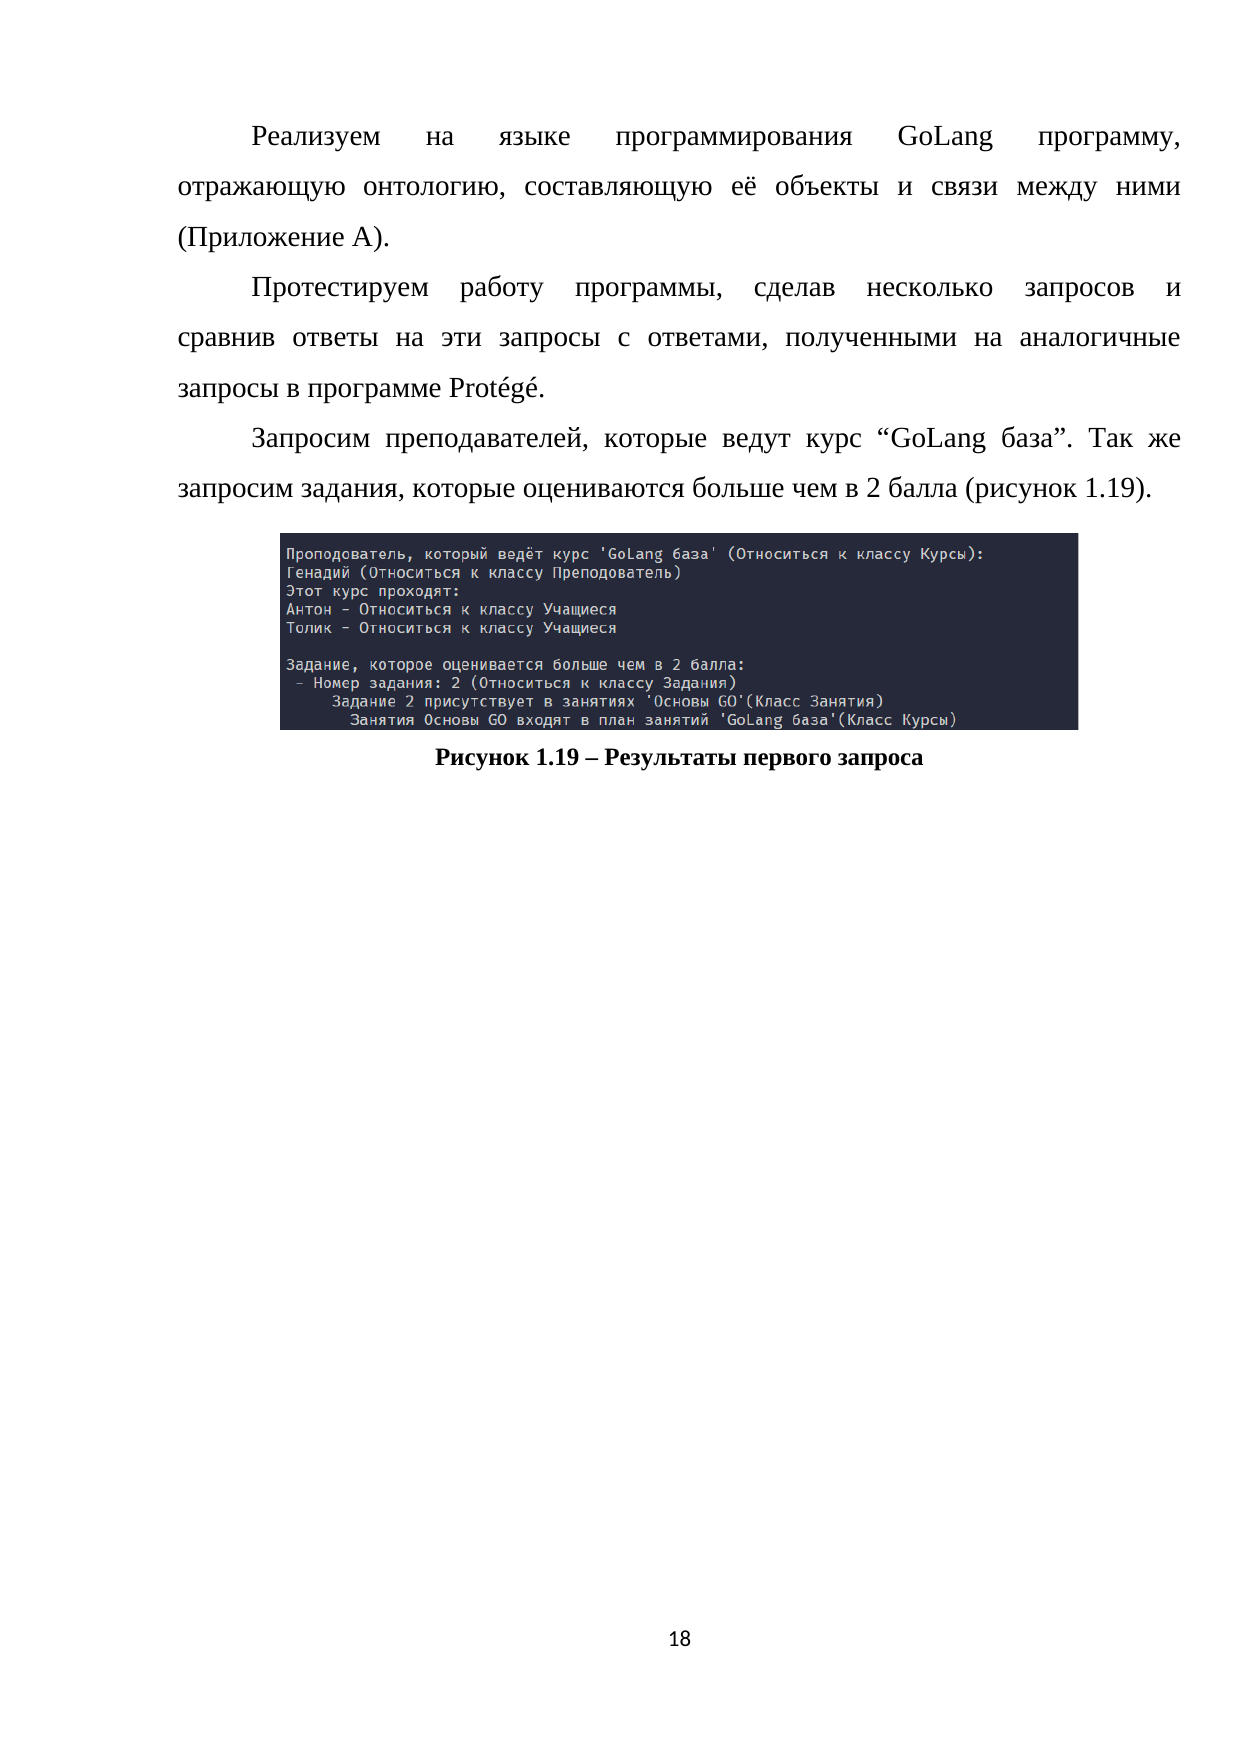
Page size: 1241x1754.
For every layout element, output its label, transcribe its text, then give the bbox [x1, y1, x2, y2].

text Запросим преподавателей, которые ведут курс “GoLang база”. Так же запросим задания, которые оцениваются больше чем в 2 балла (рисунок 1.19). [177, 420, 1181, 504]
picture [280, 533, 1079, 730]
text Реализуем на языке программирования GoLang программу, отражающую онтологию, составляющую её объекты и связи между ними (Приложение А). [177, 118, 1181, 252]
text Рисунок 1.19 – Результаты первого запроса [177, 742, 1181, 771]
text Протестируем работу программы, сделав несколько запросов и сравнив ответы на эти запросы с ответами, полученными на аналогичные запросы в программе Protégé. [177, 269, 1181, 403]
